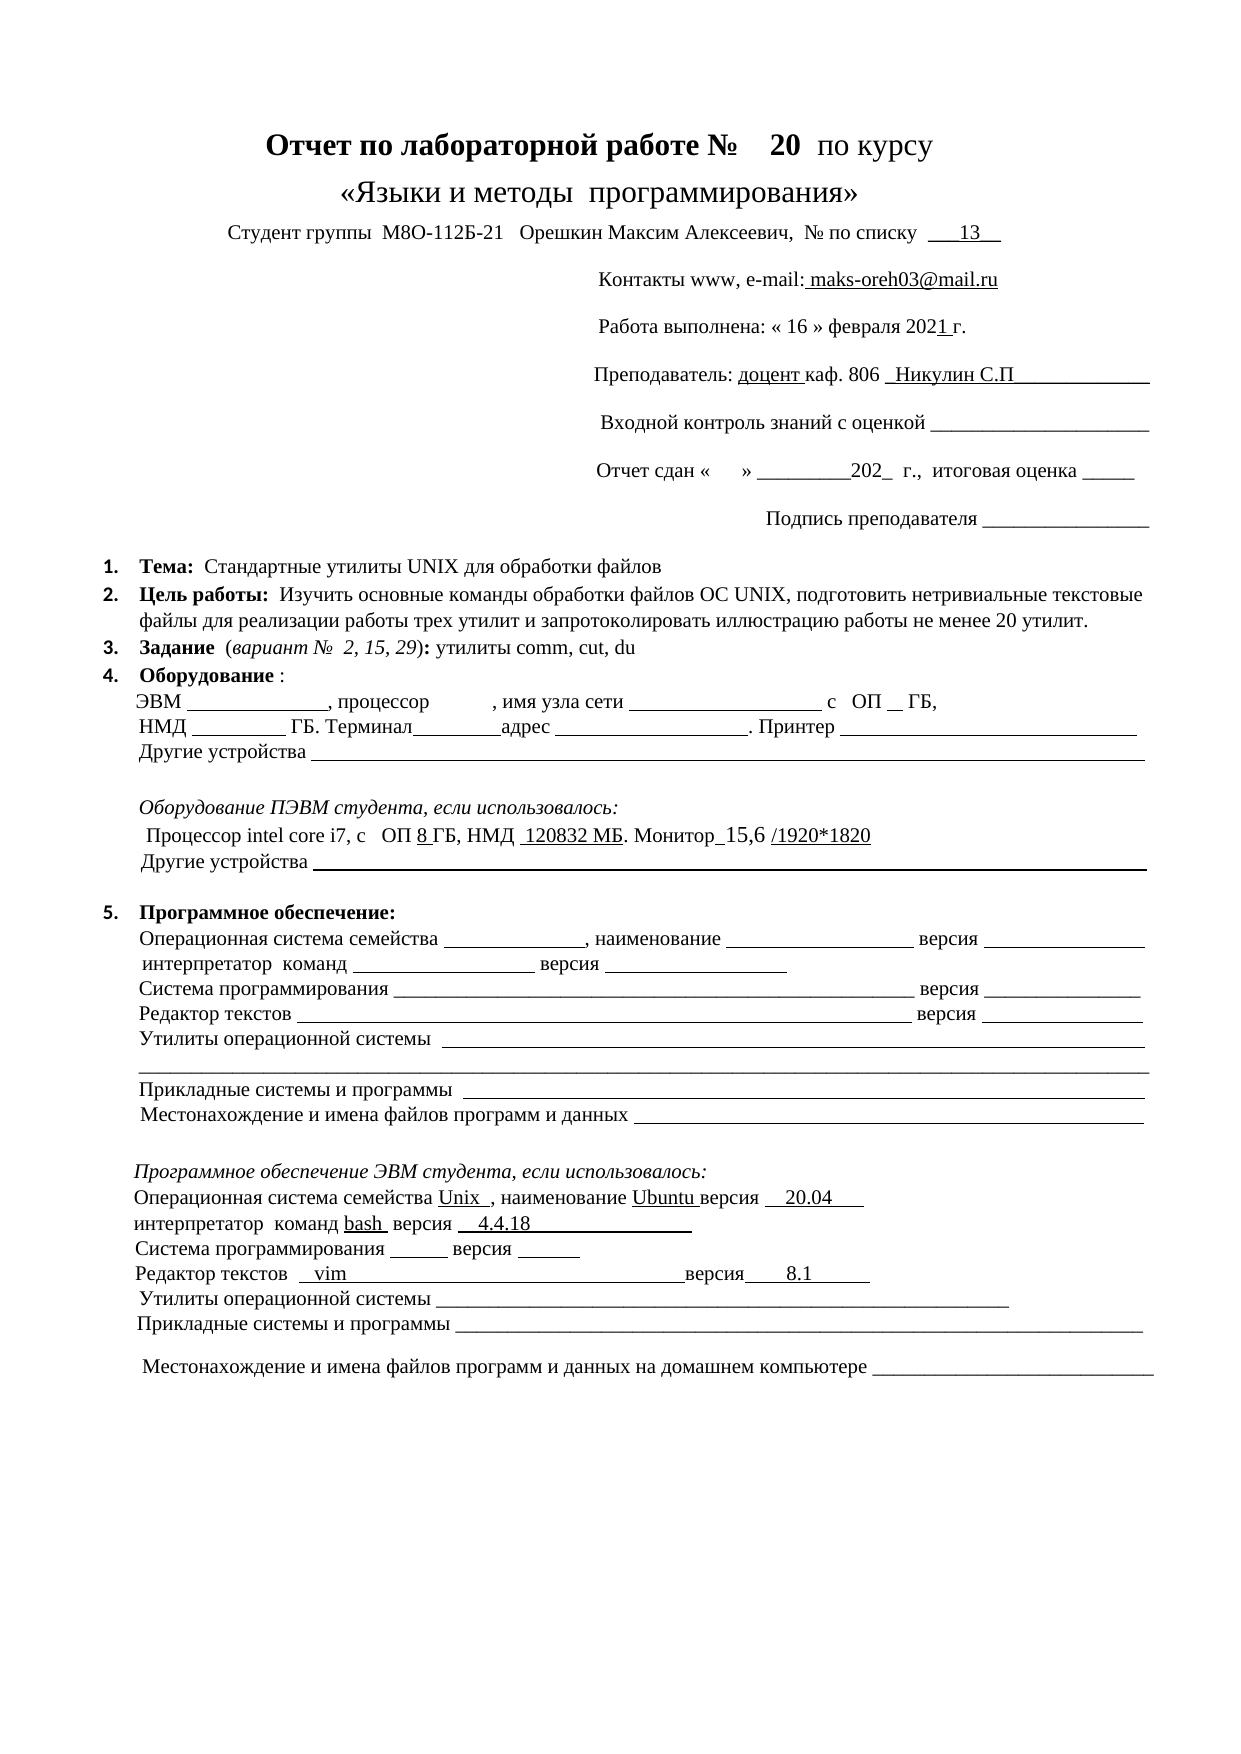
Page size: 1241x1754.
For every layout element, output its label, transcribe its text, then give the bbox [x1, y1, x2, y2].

text Преподаватель: доцент каф. 806 _Никулин С.П_____________ [62, 362, 1149, 386]
list Программное обеспечение: [103, 899, 1172, 924]
list Задание (вариант № 2, 15, 29): утилиты comm, cut, du [103, 634, 1172, 660]
text Оборудование ПЭВМ студента, если использовалось: [133, 795, 1172, 819]
text Прикладные системы и программы __________________________________________________________________ [62, 1311, 1172, 1335]
text Редактор текстов версия [97, 1001, 1172, 1025]
text Отчет сдан « » _________202_ г., итоговая оценка _____ [62, 458, 1134, 482]
list Оборудование : [103, 662, 1172, 687]
text интерпретатор команд bash версия 4.4.18 [133, 1211, 1172, 1234]
text Входной контроль знаний с оценкой _____________________ [62, 410, 1149, 434]
list Тема: Стандартные утилиты UNIX для обработки файлов [103, 554, 1172, 579]
text Отчет по лабораторной работе № 20 по курсу [62, 126, 1137, 162]
text Другие устройства [98, 739, 1172, 763]
text Прикладные системы и программы [97, 1077, 1172, 1101]
text НМД ГБ. Терминал адрес . Принтер [97, 714, 1172, 738]
text Процессор intel core i7, с ОП 8 ГБ, НМД 120832 МБ. Монитор 15,6 /1920*1820 [98, 821, 1172, 847]
text Местонахождение и имена файлов программ и данных на домашнем компьютере ___________________________ [62, 1354, 1172, 1378]
text Местонахождение и имена файлов программ и данных [134, 1102, 1172, 1126]
text Программное обеспечение ЭВМ студента, если использовалось: [133, 1158, 1172, 1183]
text Утилиты операционной системы [97, 1026, 1172, 1050]
text Утилиты операционной системы _______________________________________________________ [133, 1286, 1172, 1309]
list Цель работы: Изучить основные команды обработки файлов ОС UNIX, подготовить нетривиальные текстовые файлы для реализации работы трех утилит и запротоколировать иллюстрацию работы не менее 20 утилит. [103, 581, 1172, 632]
text «Языки и методы программирования» [62, 173, 1137, 209]
text Операционная система семейства , наименование версия интерпретатор команд версия [103, 926, 1172, 975]
text Подпись преподавателя ________________ [62, 506, 1149, 530]
text ЭВМ , процессор , имя узла сети с ОП ГБ, [98, 689, 1172, 713]
text Система программирования __________________________________________________ версия _______________ [97, 976, 1172, 1000]
text Операционная система семейства Unix , наименование Ubuntu версия 20.04 [133, 1185, 1172, 1209]
text Редактор текстов vim версия 8.1 [135, 1261, 1172, 1285]
text Работа выполнена: « 16 » февраля 2021 г. [598, 314, 1172, 338]
text Контакты www, e-mail: maks-oreh03@mail.ru [568, 267, 1172, 291]
text _________________________________________________________________________________________________ [97, 1051, 1172, 1076]
text Студент группы М8О-112Б-21 Орешкин Максим Алексеевич, № по списку ___13__ [133, 220, 1172, 244]
text Система программирования версия [135, 1236, 1172, 1260]
text Другие устройства [98, 848, 1172, 873]
